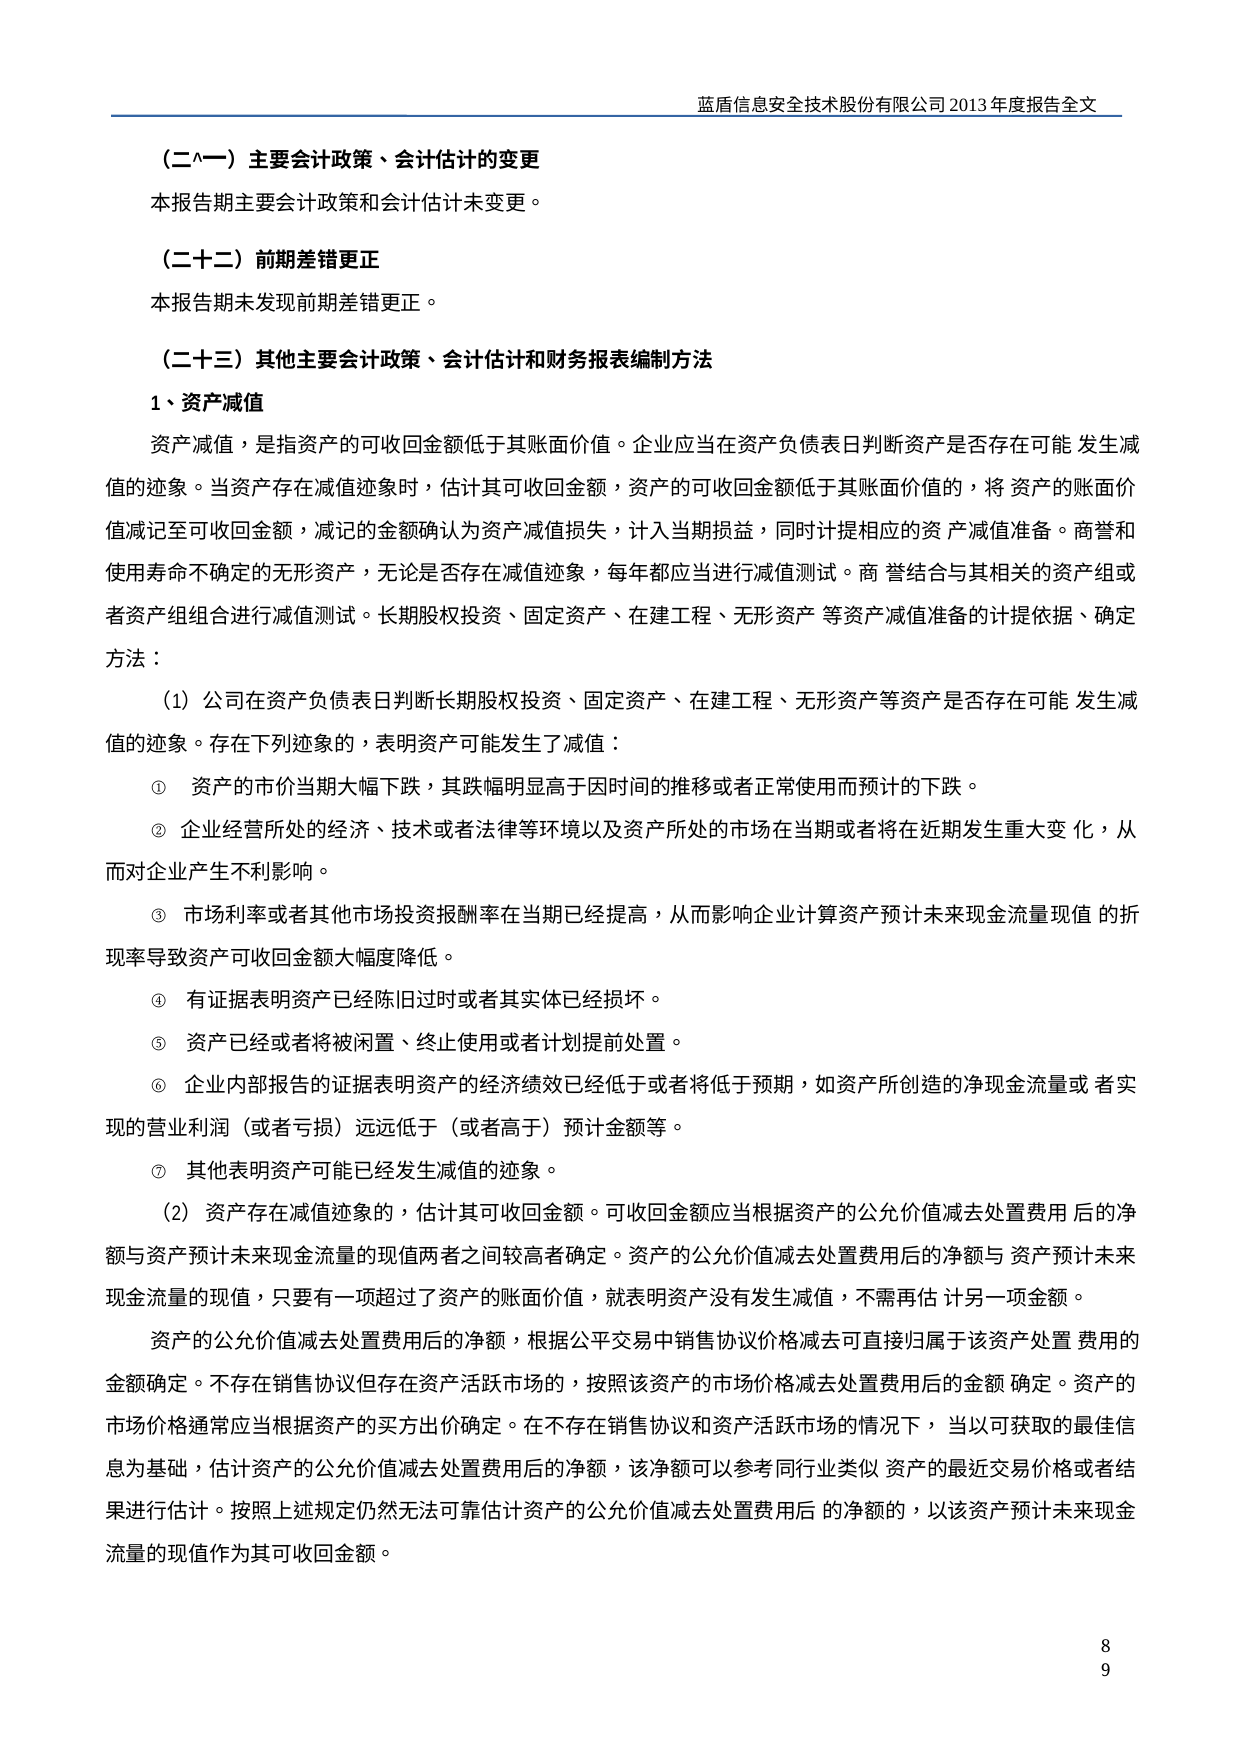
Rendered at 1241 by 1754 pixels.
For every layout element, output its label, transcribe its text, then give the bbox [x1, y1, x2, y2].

text 本报告期未发现前期差错更正。 [105, 276, 1140, 318]
list 市场利率或者其他市场投资报酬率在当期已经提高，从而影响企业计算资产预计未来现金流量现值 的折现率导致资产可收回金额大幅度降低。 [105, 888, 1140, 973]
text （1）公司在资产负债表日判断长期股权投资、固定资产、在建工程、无形资产等资产是否存在可能 发生减值的迹象。存在下列迹象的，表明资产可能发生了减值： [105, 675, 1140, 760]
list 企业经营所处的经济、技术或者法律等环境以及资产所处的市场在当期或者将在近期发生重大变 化，从而对企业产生不利影响。 [105, 803, 1140, 888]
text 资产的公允价值减去处置费用后的净额，根据公平交易中销售协议价格减去可直接归属于该资产处置 费用的金额确定。不存在销售协议但存在资产活跃市场的，按照该资产的市场价格减去处置费用后的金额 确定。资产的市场价格通常应当根据资产的买方出价确定。在不存在销售协议和资产活跃市场的情况下， 当以可获取的最佳信息为基础，估计资产的公允价值减去处置费用后的净额，该净额可以参考同行业类似 资产的最近交易价格或者结果进行估计。按照上述规定仍然无法可靠估计资产的公允价值减去处置费用后 的净额的，以该资产预计未来现金流量的现值作为其可收回金额。 [105, 1314, 1140, 1570]
list 企业内部报告的证据表明资产的经济绩效已经低于或者将低于预期，如资产所创造的净现金流量或 者实现的营业利润（或者亏损）远远低于（或者高于）预计金额等。 [105, 1059, 1140, 1144]
text （二十二）前期差错更正 [105, 233, 1140, 276]
list 其他表明资产可能已经发生减值的迹象。 [105, 1144, 1140, 1187]
list 有证据表明资产已经陈旧过时或者其实体已经损坏。 [105, 973, 1140, 1016]
list 资产的市价当期大幅下跌，其跌幅明显高于因时间的推移或者正常使用而预计的下跌。 [105, 760, 1140, 803]
text （二十三）其他主要会计政策、会计估计和财务报表编制方法 [105, 333, 1140, 376]
text 本报告期主要会计政策和会计估计未变更。 [105, 176, 1140, 218]
text 1、资产减值 [105, 376, 1140, 418]
text （二^一）主要会计政策、会计估计的变更 [105, 133, 1140, 176]
text 资产减值，是指资产的可收回金额低于其账面价值。企业应当在资产负债表日判断资产是否存在可能 发生减值的迹象。当资产存在减值迹象时，估计其可收回金额，资产的可收回金额低于其账面价值的，将 资产的账面价值减记至可收回金额，减记的金额确认为资产减值损失，计入当期损益，同时计提相应的资 产减值准备。商誉和使用寿命不确定的无形资产，无论是否存在减值迹象，每年都应当进行减值测试。商 誉结合与其相关的资产组或者资产组组合进行减值测试。长期股权投资、固定资产、在建工程、无形资产 等资产减值准备的计提依据、确定方法： [105, 418, 1140, 675]
list 资产已经或者将被闲置、终止使用或者计划提前处置。 [105, 1016, 1140, 1059]
text （2） 资产存在减值迹象的，估计其可收回金额。可收回金额应当根据资产的公允价值减去处置费用 后的净额与资产预计未来现金流量的现值两者之间较高者确定。资产的公允价值减去处置费用后的净额与 资产预计未来现金流量的现值，只要有一项超过了资产的账面价值，就表明资产没有发生减值，不需再估 计另一项金额。 [105, 1187, 1140, 1314]
